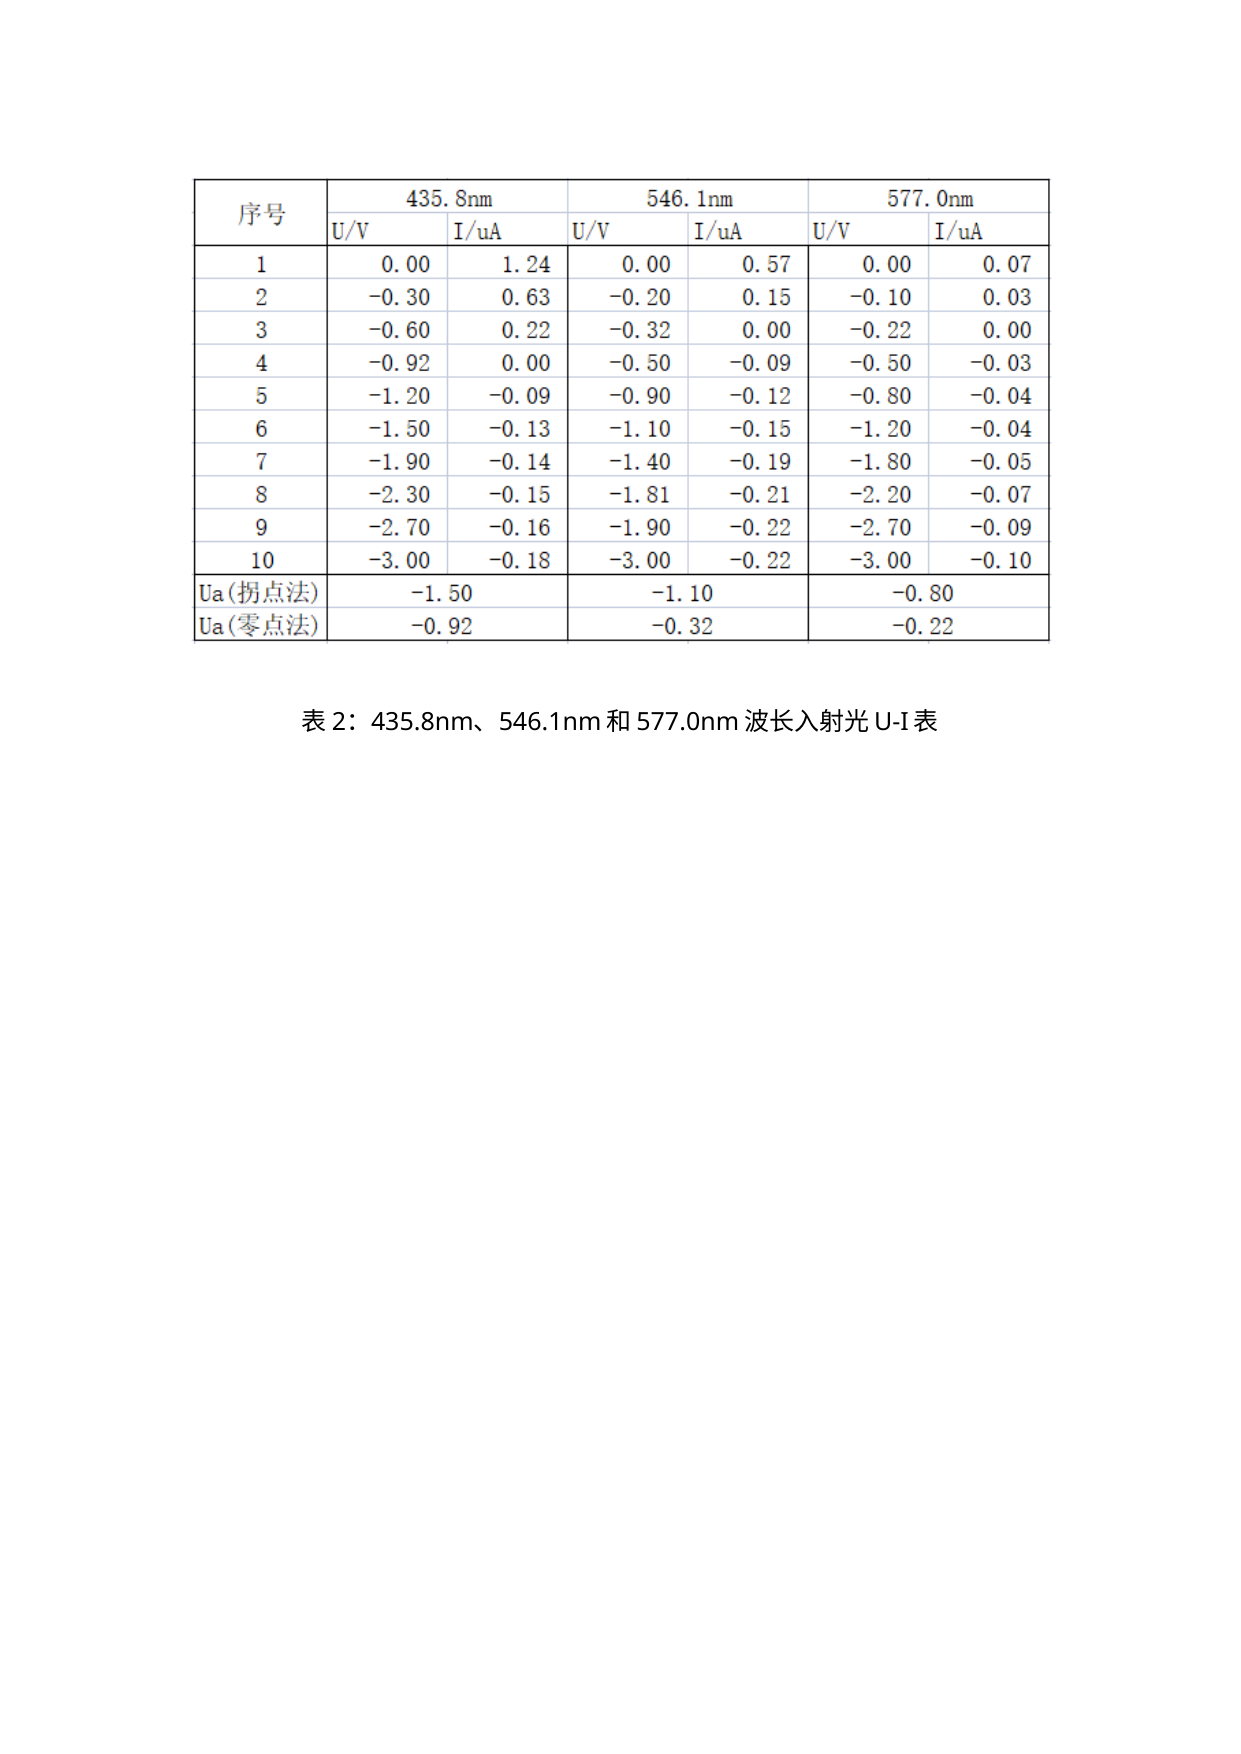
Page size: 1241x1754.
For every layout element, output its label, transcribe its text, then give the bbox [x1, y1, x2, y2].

text 表2：435.8nm、546.1nm和577.0nm波长入射光U-I表 [187, 329, 1053, 752]
picture [191, 178, 1052, 644]
